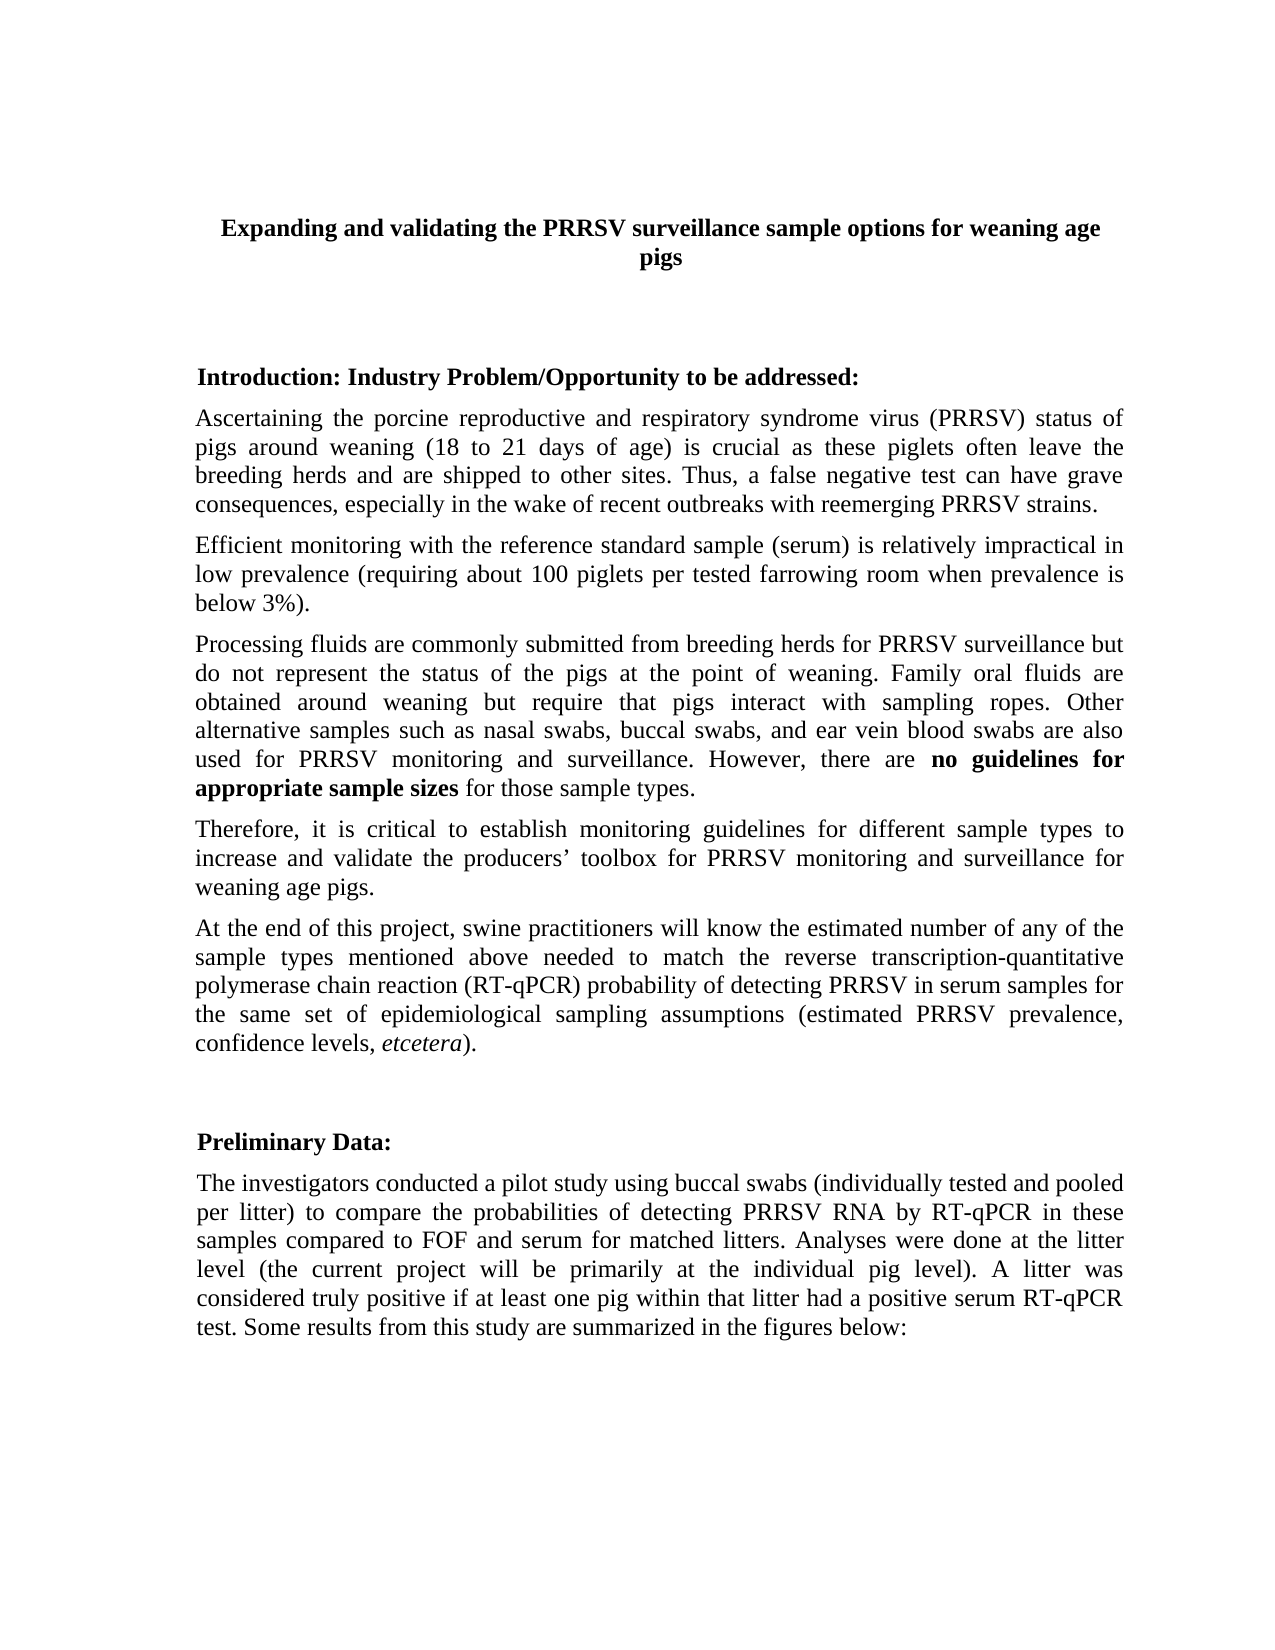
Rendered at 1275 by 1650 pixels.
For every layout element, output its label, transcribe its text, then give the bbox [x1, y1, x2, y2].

list Processing fluids are commonly submitted from breeding herds for PRRSV surveillance but do not represent the status of the pigs at the point of weaning. Family oral fluids are obtained around weaning but require that pigs interact with sampling ropes. Other alternative samples such as nasal swabs, buccal swabs, and ear vein blood swabs are also used for PRRSV monitoring and surveillance. However, there are no guidelines for appropriate sample sizes for those sample types. [195, 629, 1125, 802]
text Preliminary Data: [197, 1127, 1125, 1156]
text Introduction: Industry Problem/Opportunity to be addressed: [150, 362, 1125, 391]
list Ascertaining the porcine reproductive and respiratory syndrome virus (PRRSV) status of pigs around weaning (18 to 21 days of age) is crucial as these piglets often leave the breeding herds and are shipped to other sites. Thus, a false negative test can have grave consequences, especially in the wake of recent outbreaks with reemerging PRRSV strains. [195, 403, 1125, 518]
list Efficient monitoring with the reference standard sample (serum) is relatively impractical in low prevalence (requiring about 100 piglets per tested farrowing room when prevalence is below 3%). [195, 531, 1125, 617]
list The investigators conducted a pilot study using buccal swabs (individually tested and pooled per litter) to compare the probabilities of detecting PRRSV RNA by RT-qPCR in these samples compared to FOF and serum for matched litters. Analyses were done at the litter level (the current project will be primarily at the individual pig level). A litter was considered truly positive if at least one pig within that litter had a positive serum RT-qPCR test. Some results from this study are summarized in the figures below: [196, 1168, 1125, 1341]
text At the end of this project, swine practitioners will know the estimated number of any of the sample types mentioned above needed to match the reverse transcription-quantitative polymerase chain reaction (RT-qPCR) probability of detecting PRRSV in serum samples for the same set of epidemiological sampling assumptions (estimated PRRSV prevalence, confidence levels, etcetera). [195, 913, 1125, 1057]
list Therefore, it is critical to establish monitoring guidelines for different sample types to increase and validate the producers’ toolbox for PRRSV monitoring and surveillance for weaning age pigs. [195, 814, 1125, 901]
text Expanding and validating the PRRSV surveillance sample options for weaning age pigs [197, 213, 1125, 270]
